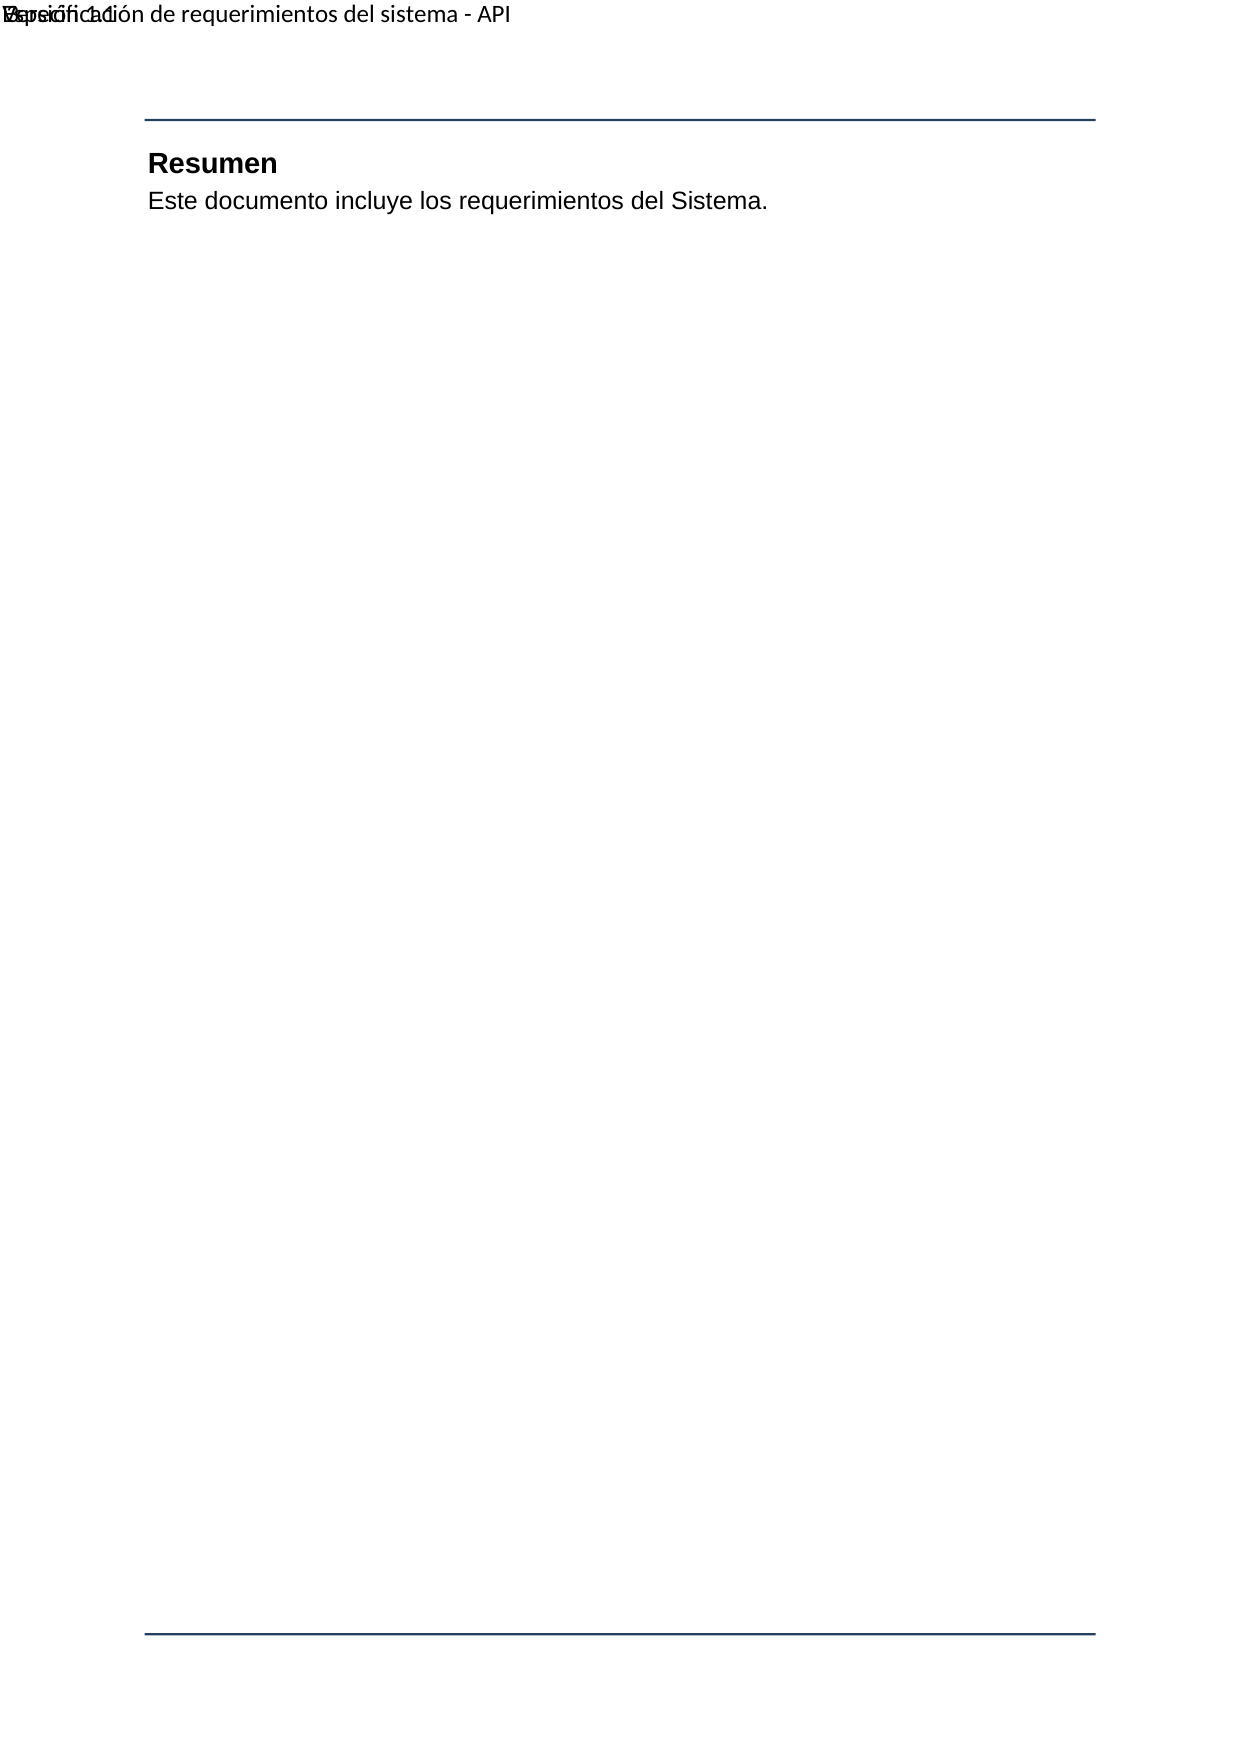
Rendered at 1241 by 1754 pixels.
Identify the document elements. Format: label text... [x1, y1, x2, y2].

text Este documento incluye los requerimientos del Sistema. [148, 186, 1107, 214]
subtitle Resumen [148, 146, 1107, 179]
